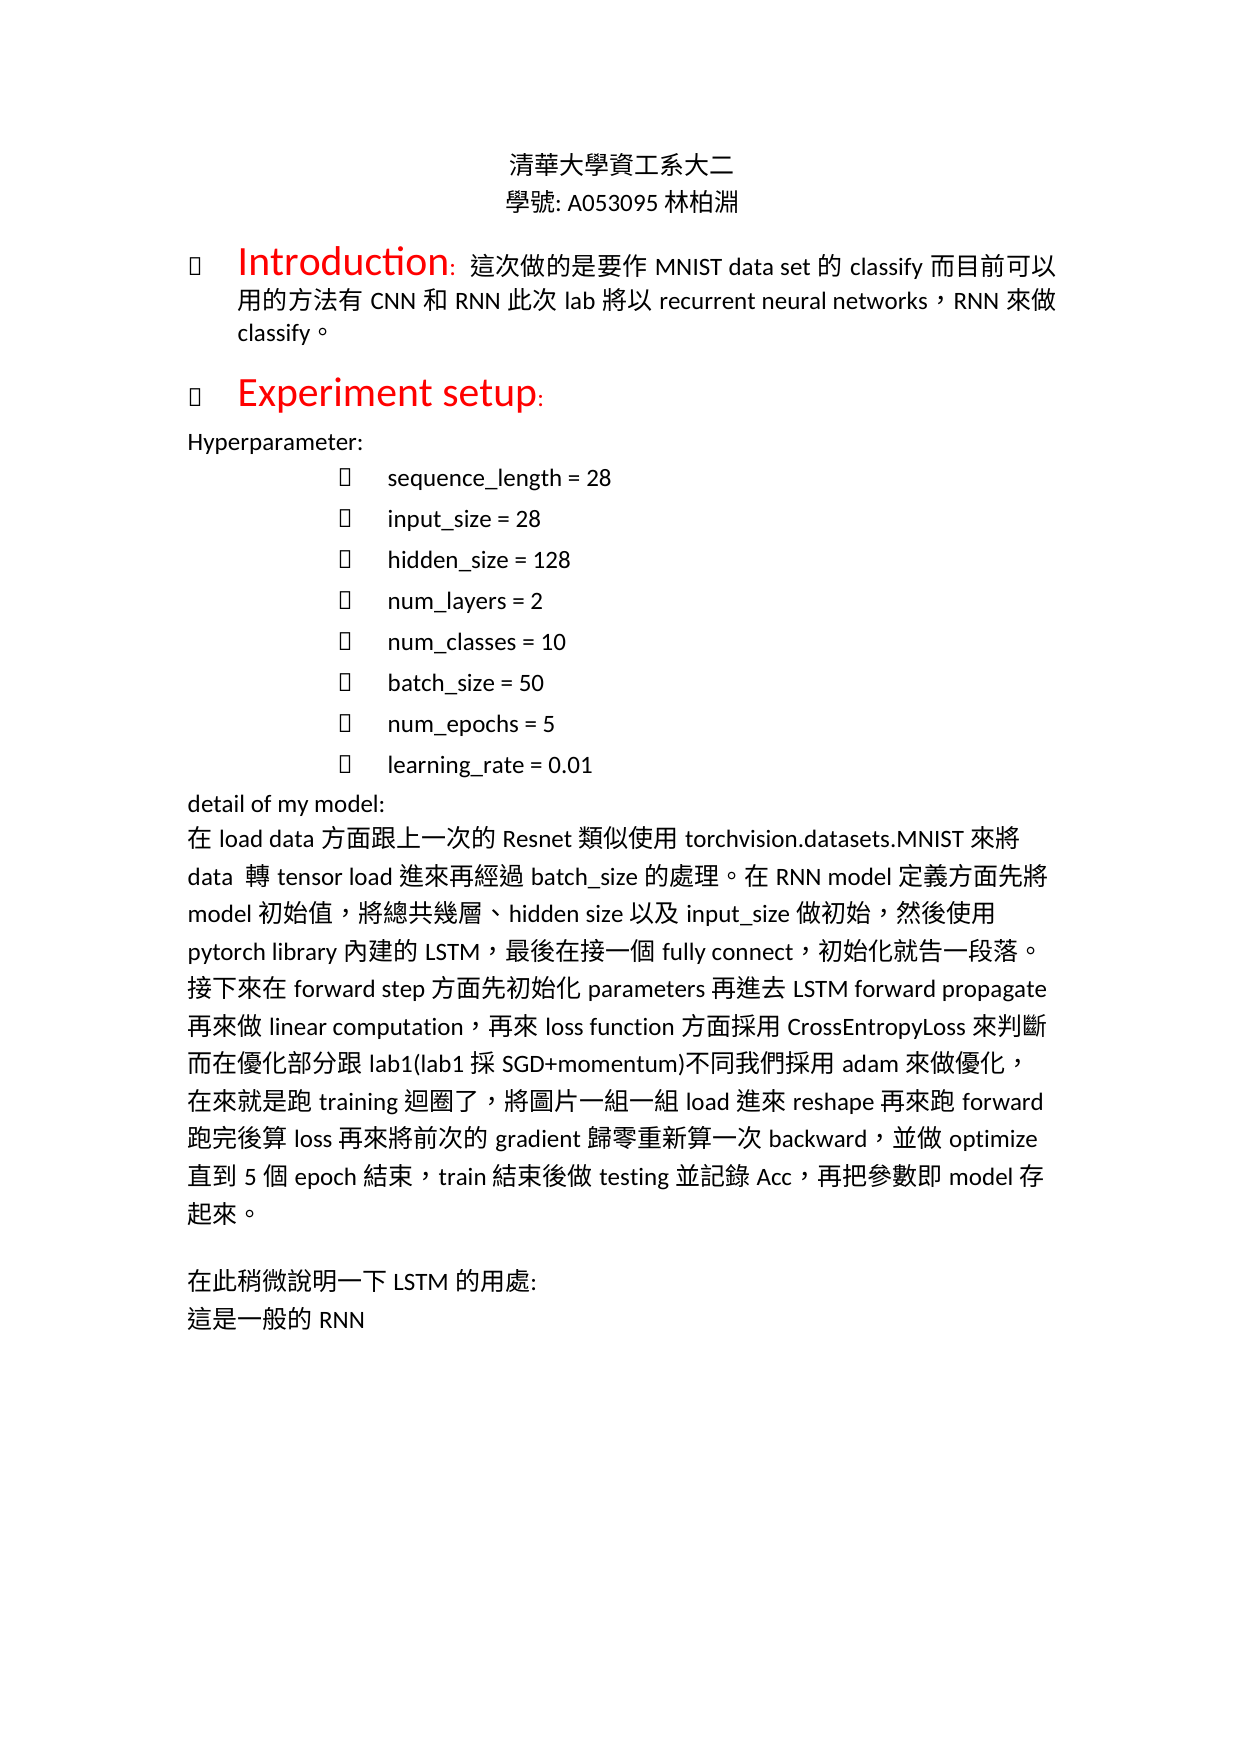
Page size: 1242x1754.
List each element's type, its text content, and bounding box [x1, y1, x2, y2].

text  hidden_size = 128 [337, 542, 1069, 576]
text 在 load data 方面跟上一次的 Resnet 類似使用 torchvision.datasets.MNIST 來將 [187, 825, 1069, 854]
text  num_classes = 10 [337, 624, 1069, 658]
text data 轉 tensor load 進來再經過 batch_size 的處理。在 RNN model 定義方面先將 model 初始值，將總共幾層、hidden size 以及 input_size 做初始，然後使用 pytorch library 內建的 LSTM，最後在接一個 fully connect，初始化就告一段落。 接下來在 forward step 方面先初始化 parameters 再進去 LSTM forward propagate 再來做 linear computation，再來 loss function 方面採用 CrossEntropyLoss 來判斷 而在優化部分跟 lab1(lab1 採 SGD+momentum)不同我們採用 adam 來做優化， 在來就是跑 training 迴圈了，將圖片一組一組 load 進來 reshape 再來跑 forward 跑完後算 loss 再來將前次的 gradient 歸零重新算一次 backward，並做 optimize 直到 5 個 epoch 結束，train 結束後做 testing 並記錄 Acc，再把參數即 model 存 [187, 855, 1055, 1193]
text  Introduction: 這次做的是要作 MNIST data set 的 classify 而目前可以 用的方法有 CNN 和 RNN 此次 lab 將以 recurrent neural networks，RNN 來做 classify。 [187, 237, 1056, 349]
text  Experiment setup: Hyperparameter: [187, 366, 553, 456]
text  input_size = 28 [337, 501, 1069, 535]
text 在此稍微說明一下 LSTM 的用處: [187, 1261, 1069, 1297]
text  learning_rate = 0.01 detail of my model: [187, 747, 599, 818]
text  sequence_length = 28 [337, 466, 1069, 494]
text  num_layers = 2 [337, 583, 1069, 617]
text  num_epochs = 5 [337, 706, 1069, 740]
text 這是一般的 RNN [187, 1297, 1069, 1335]
text 起來。 [187, 1193, 1069, 1229]
text 清華大學資工系大二 學號: A053095 林柏淵 [504, 144, 739, 219]
text  batch_size = 50 [337, 665, 1069, 699]
